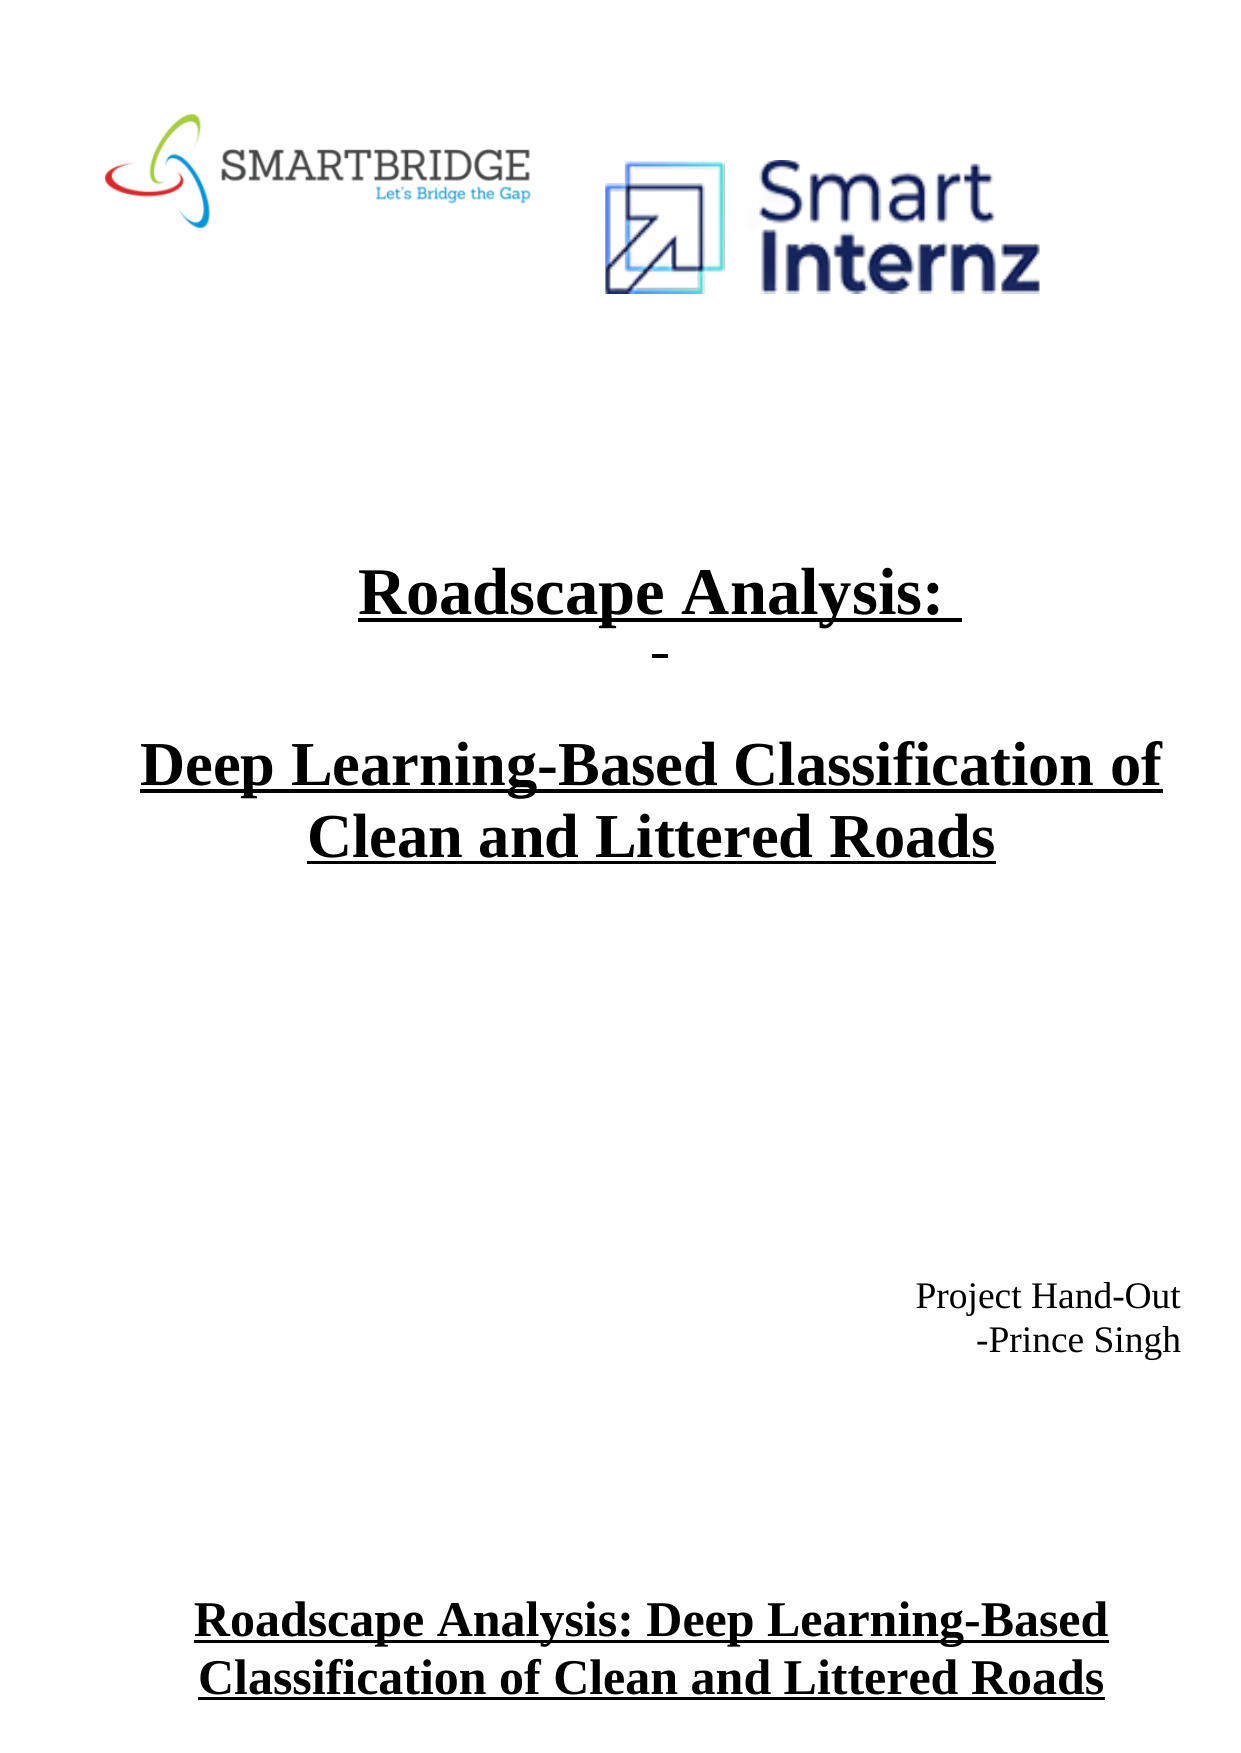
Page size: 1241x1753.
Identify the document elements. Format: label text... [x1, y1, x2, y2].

text Roadscape Analysis: [122, 552, 1181, 629]
picture [84, 84, 581, 294]
text Project Hand-Out [84, 1274, 1181, 1317]
text Roadscape Analysis: Deep Learning-Based Classification of Clean and Littered Roads [122, 1590, 1181, 1705]
text Deep Learning-Based Classification of Clean and Littered Roads [122, 727, 1181, 871]
picture [593, 160, 1053, 294]
text -Prince Singh [122, 1317, 1181, 1360]
